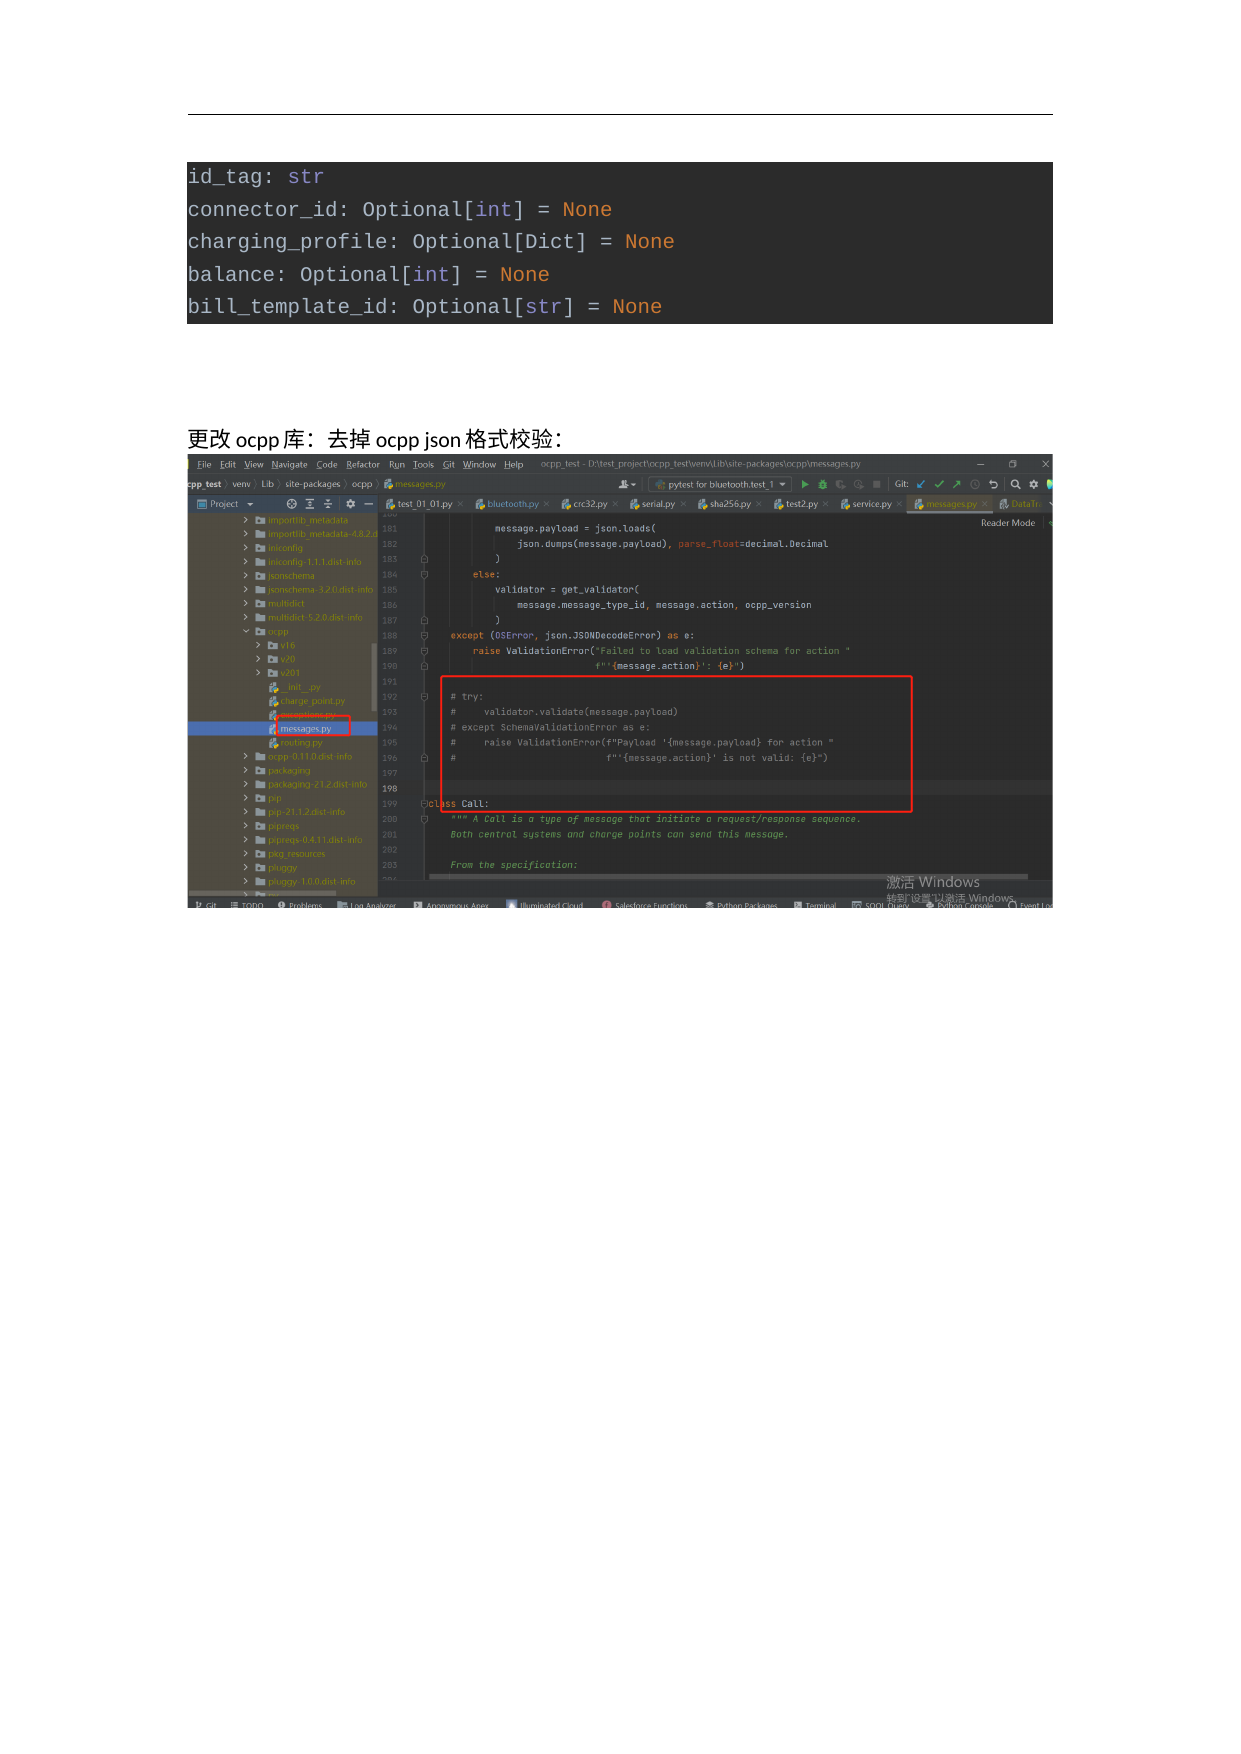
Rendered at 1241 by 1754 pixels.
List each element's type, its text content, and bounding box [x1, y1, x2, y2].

picture [187, 454, 1053, 908]
text id_tag: str connector_id: Optional[int] = None charging_profile: Optional[Dict] = None balance: Optional[int] = None bill_template_id: Optional[str] = None [187, 162, 1053, 324]
text 更改ocpp库：去掉ocpp json格式校验： [187, 422, 1053, 454]
